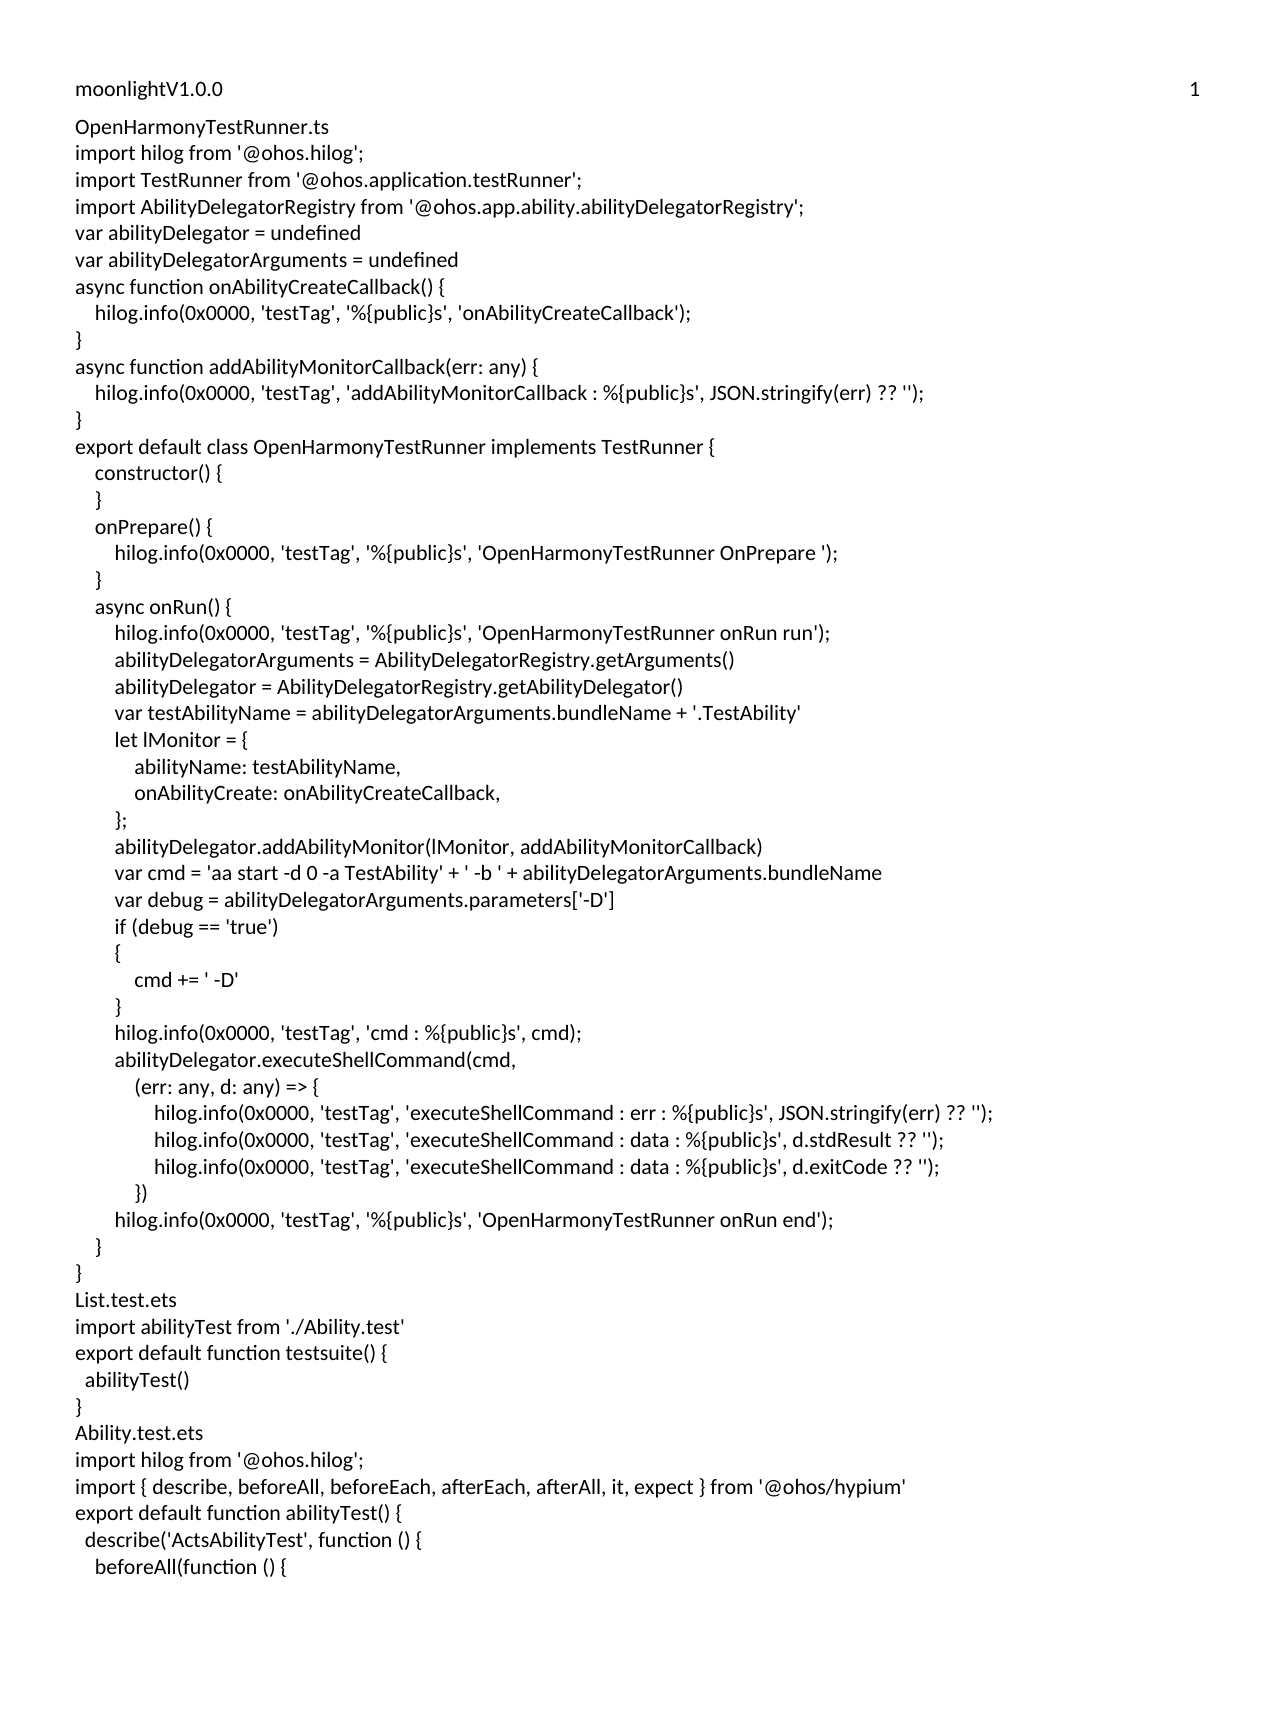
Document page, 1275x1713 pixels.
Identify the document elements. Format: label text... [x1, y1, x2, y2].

text import hilog from '@ohos.hilog'; import TestRunner from '@ohos.application.testRunner'; import AbilityDelegatorRegistry from '@ohos.app.ability.abilityDelegatorRegistry'; var abilityDelegator = undefined var abilityDelegatorArguments = undefined async function onAbilityCreateCallback() { hilog.info(0x0000, 'testTag', '%{public}s', 'onAbilityCreateCallback'); } async function addAbilityMonitorCallback(err: any) { hilog.info(0x0000, 'testTag', 'addAbilityMonitorCallback : %{public}s', JSON.stringify(err) ?? ''); } export default class OpenHarmonyTestRunner implements TestRunner { constructor() { } onPrepare() { hilog.info(0x0000, 'testTag', '%{public}s', 'OpenHarmonyTestRunner OnPrepare '); } async onRun() { hilog.info(0x0000, 'testTag', '%{public}s', 'OpenHarmonyTestRunner onRun run'); abilityDelegatorArguments = AbilityDelegatorRegistry.getArguments() abilityDelegator = AbilityDelegatorRegistry.getAbilityDelegator() var testAbilityName = abilityDelegatorArguments.bundleName + '.TestAbility' let lMonitor = { abilityName: testAbilityName, onAbilityCreate: onAbilityCreateCallback, }; abilityDelegator.addAbilityMonitor(lMonitor, addAbilityMonitorCallback) var cmd = 'aa start -d 0 -a TestAbility' + ' -b ' + abilityDelegatorArguments.bundleName var debug = abilityDelegatorArguments.parameters['-D'] if (debug == 'true') { cmd += ' -D' } hilog.info(0x0000, 'testTag', 'cmd : %{public}s', cmd); abilityDelegator.executeShellCommand(cmd, (err: any, d: any) => { hilog.info(0x0000, 'testTag', 'executeShellCommand : err : %{public}s', JSON.stringify(err) ?? ''); hilog.info(0x0000, 'testTag', 'executeShellCommand : data : %{public}s', d.stdResult ?? ''); hilog.info(0x0000, 'testTag', 'executeShellCommand : data : %{public}s', d.exitCode ?? ''); }) hilog.info(0x0000, 'testTag', '%{public}s', 'OpenHarmonyTestRunner onRun end'); } } [75, 139, 1200, 1286]
text Ability.test.ets [75, 1419, 1200, 1446]
text import abilityTest from './Ability.test' export default function testsuite() { abilityTest() } [75, 1313, 1200, 1419]
text List.test.ets [75, 1286, 1200, 1313]
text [75, 1446, 1200, 1579]
text OpenHarmonyTestRunner.ts [75, 113, 1200, 139]
